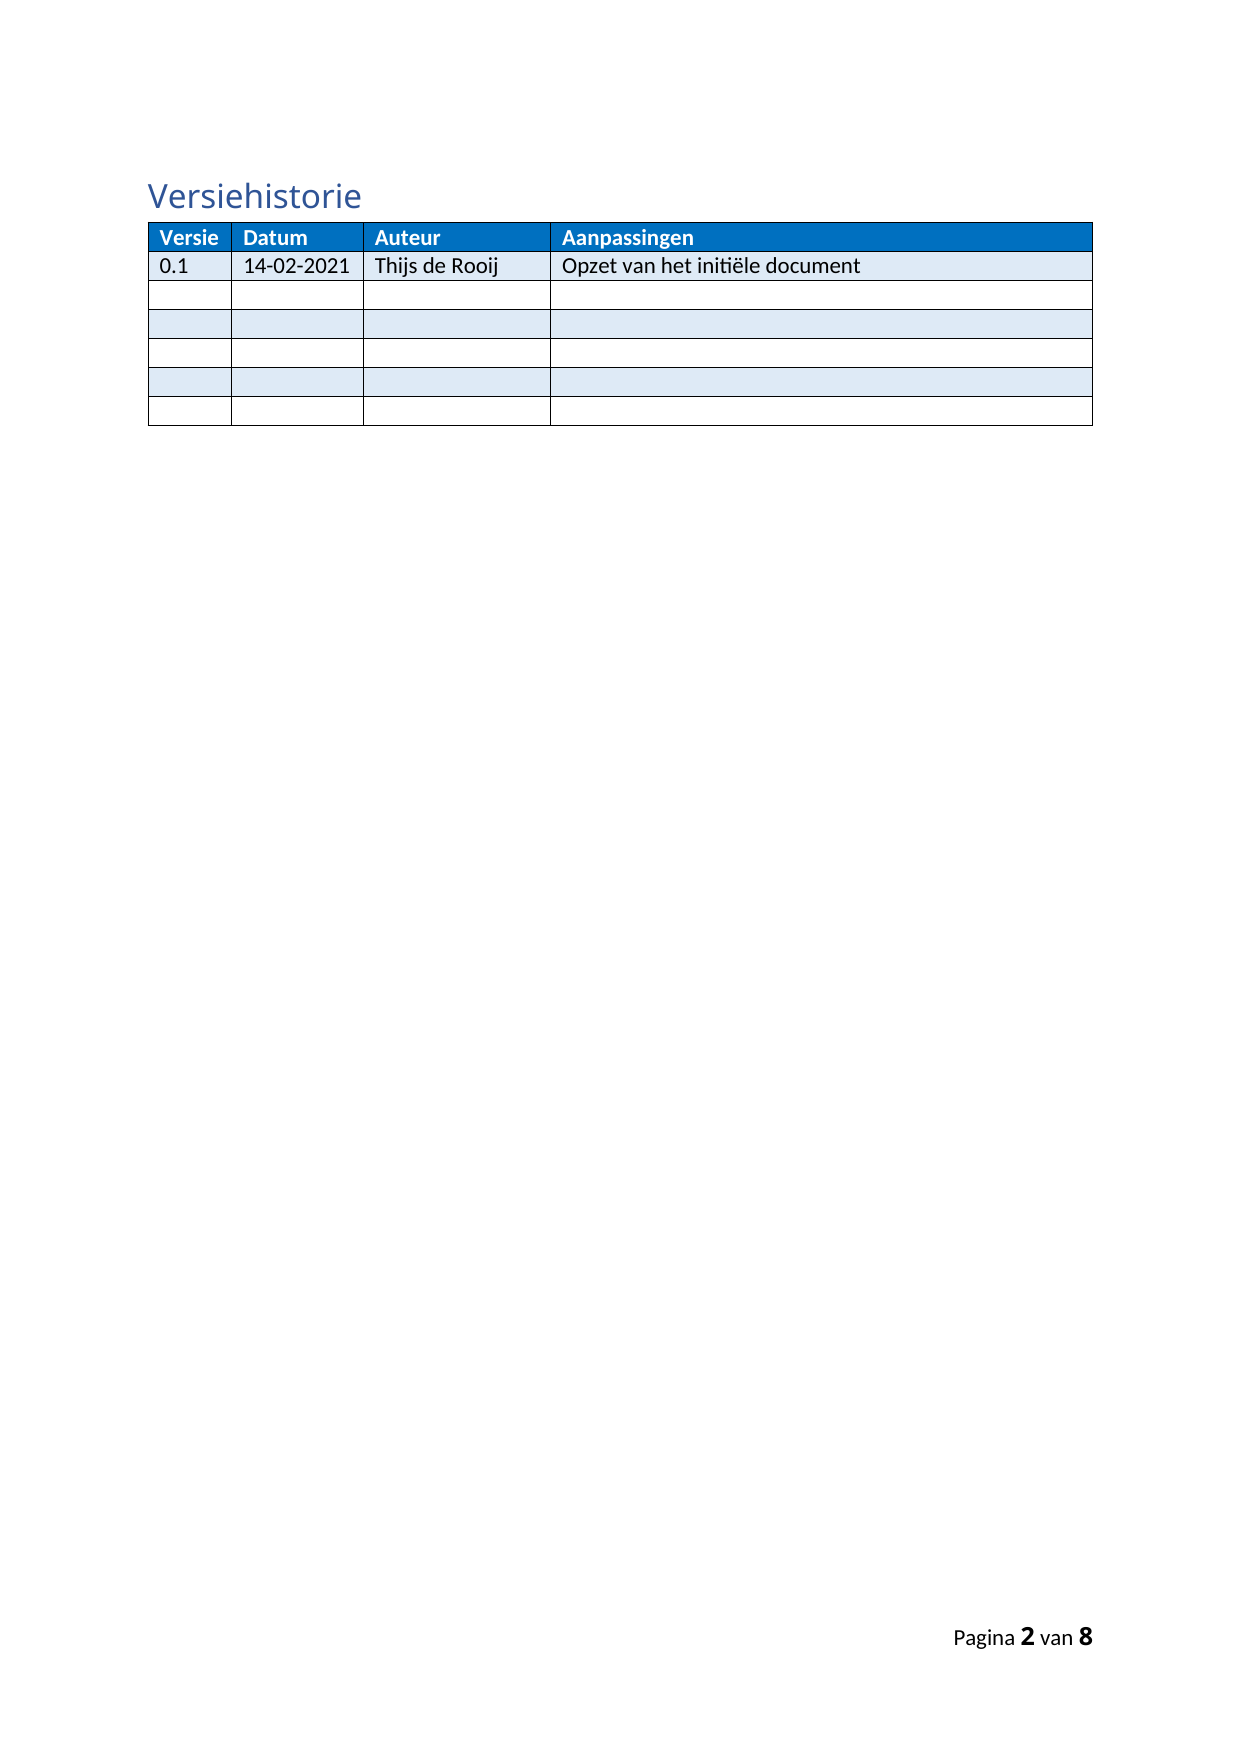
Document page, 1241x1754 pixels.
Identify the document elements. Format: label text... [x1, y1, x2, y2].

table_cell Thijs de Rooij [364, 252, 550, 280]
table_cell [364, 339, 550, 367]
table_cell [149, 339, 231, 367]
table_cell [364, 310, 550, 338]
table_cell [364, 368, 550, 396]
table_cell [232, 310, 363, 338]
table_cell [551, 281, 1092, 309]
table_cell Opzet van het initiële document [551, 252, 1092, 280]
table_cell [551, 368, 1092, 396]
table_cell [149, 397, 231, 425]
table_cell [232, 339, 363, 367]
subtitle Versiehistorie [148, 173, 1093, 218]
table_cell [232, 397, 363, 425]
table_header Datum [232, 223, 363, 251]
table_cell [551, 397, 1092, 425]
table_cell [364, 281, 550, 309]
table_cell [149, 281, 231, 309]
table_header Auteur [364, 223, 550, 251]
table_cell 0.1 [149, 252, 231, 280]
table_cell 14-02-2021 [232, 252, 363, 280]
table_cell [149, 310, 231, 338]
table_cell [551, 310, 1092, 338]
table_header Aanpassingen [551, 223, 1092, 251]
table_cell [364, 397, 550, 425]
table_cell [551, 339, 1092, 367]
table_header Versie [149, 223, 231, 251]
table_cell [232, 281, 363, 309]
table_cell [232, 368, 363, 396]
table_cell [149, 368, 231, 396]
